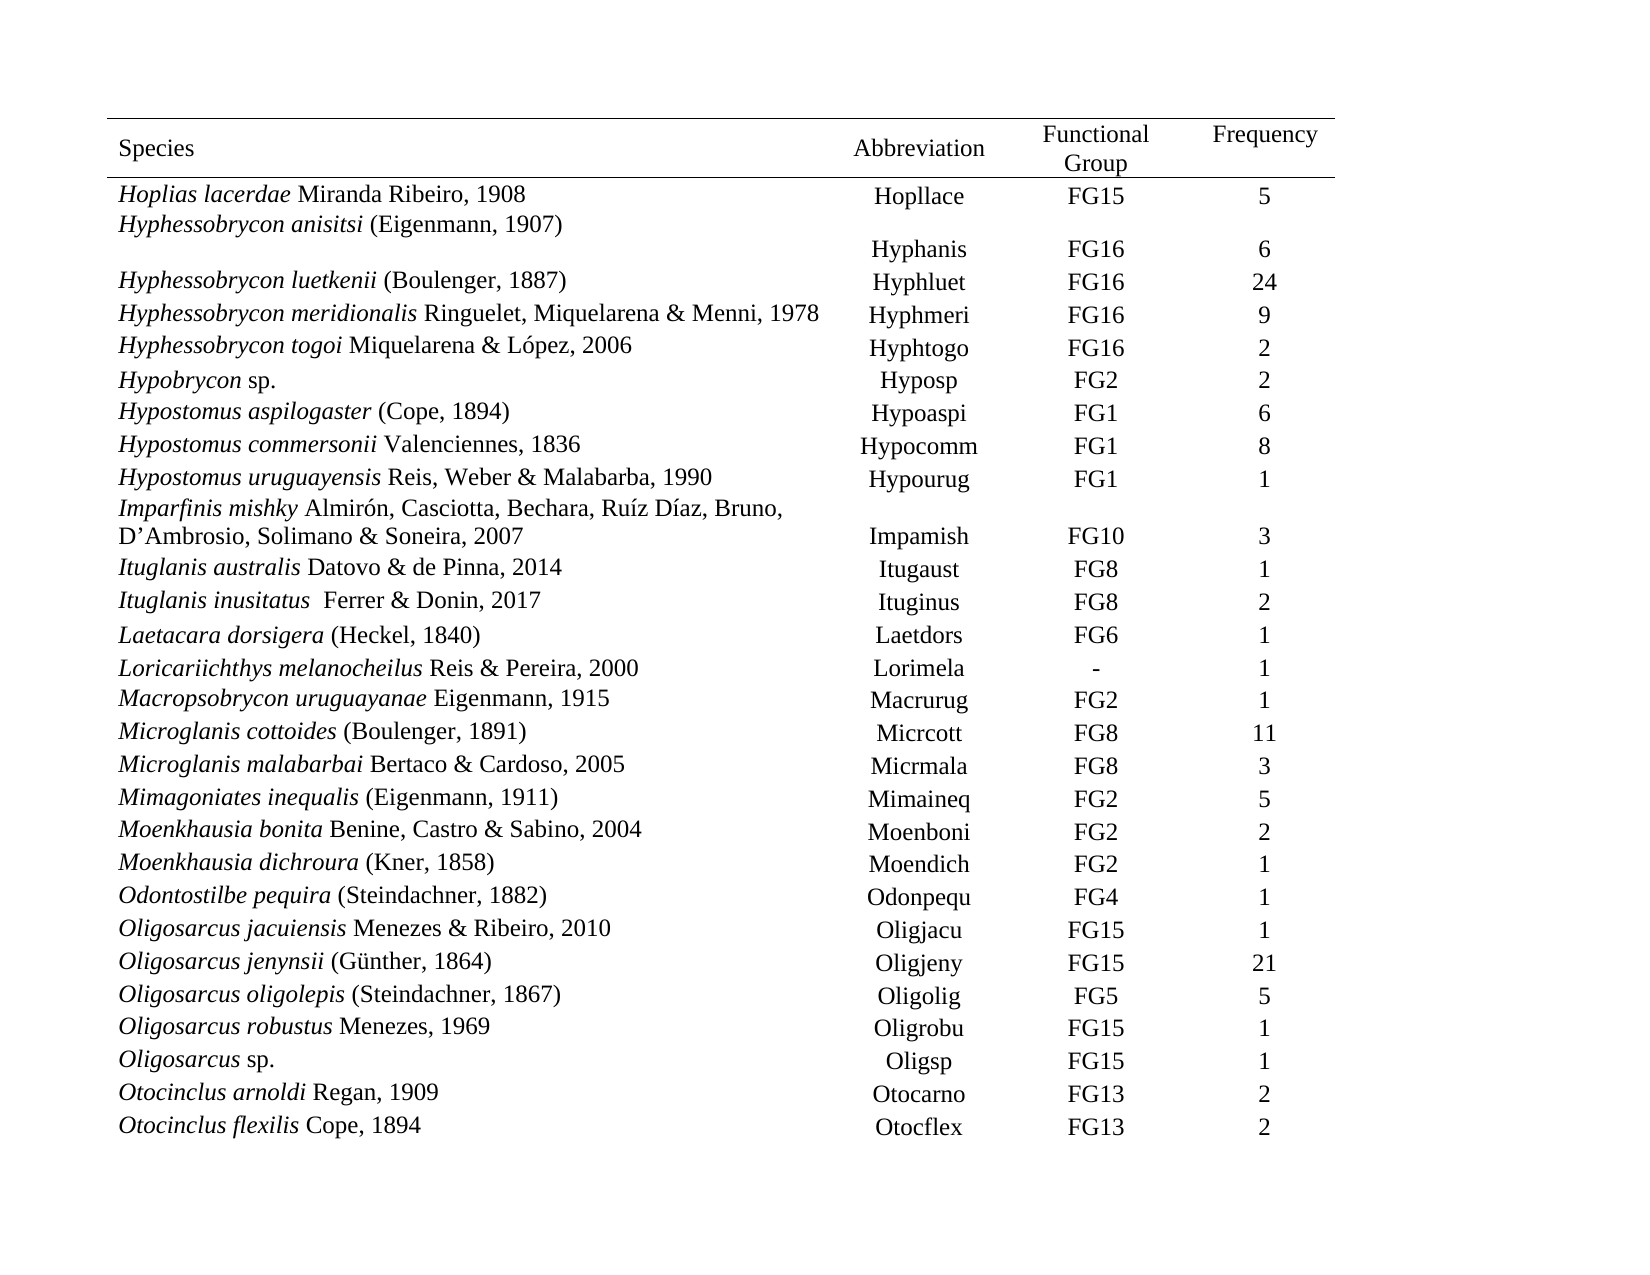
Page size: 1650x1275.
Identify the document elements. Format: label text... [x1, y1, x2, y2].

table_cell Mimagoniates inequalis (Eigenmann, 1911) [107, 780, 842, 813]
table_cell 2 [1196, 813, 1333, 845]
table_cell 1 [1196, 649, 1333, 681]
table_cell Otocinclus flexilis Cope, 1894 [107, 1108, 842, 1141]
table_cell FG15 [996, 178, 1196, 209]
table_cell Hypourug [842, 460, 996, 493]
table_cell 1 [1196, 550, 1333, 583]
table_header Abbreviation [842, 119, 996, 177]
table_cell Laetdors [842, 616, 996, 648]
table_cell Hypostomus aspilogaster (Cope, 1894) [107, 394, 842, 427]
table_cell Imparfinis mishky Almirón, Casciotta, Bechara, Ruíz Díaz, Bruno, D’Ambrosio, Solimano & Soneira, 2007 [107, 493, 842, 550]
table_cell Moenkhausia bonita Benine, Castro & Sabino, 2004 [107, 813, 842, 845]
table_cell - [996, 649, 1196, 681]
table_cell Macrurug [842, 681, 996, 714]
table_cell FG2 [996, 813, 1196, 845]
table_cell FG8 [996, 714, 1196, 747]
table_cell Odonpequ [842, 878, 996, 911]
table_cell FG16 [996, 210, 1196, 263]
table_cell FG1 [996, 460, 1196, 493]
table_cell Hyphessobrycon meridionalis Ringuelet, Miquelarena & Menni, 1978 [107, 296, 842, 328]
table_cell 6 [1196, 210, 1333, 263]
table_cell Oligosarcus jenynsii (Günther, 1864) [107, 944, 842, 977]
table_cell Otocflex [842, 1108, 996, 1141]
table_cell 1 [1196, 911, 1333, 944]
table_cell 2 [1196, 1108, 1333, 1141]
table_cell 2 [1196, 329, 1333, 361]
table_cell FG2 [996, 361, 1196, 394]
table_cell 5 [1196, 178, 1333, 209]
table_cell Moendich [842, 845, 996, 878]
table_cell 9 [1196, 296, 1333, 328]
table_cell FG15 [996, 1042, 1196, 1075]
table_cell Hyphessobrycon togoi Miquelarena & López, 2006 [107, 329, 842, 361]
table_cell Oligrobu [842, 1010, 996, 1042]
table_cell FG1 [996, 427, 1196, 460]
table_cell FG13 [996, 1108, 1196, 1141]
table_cell FG10 [996, 493, 1196, 550]
table_cell 6 [1196, 394, 1333, 427]
table_cell Ituglanis australis Datovo & de Pinna, 2014 [107, 550, 842, 583]
table_cell Oligjacu [842, 911, 996, 944]
table_cell Moenboni [842, 813, 996, 845]
table_header Frequency [1196, 119, 1335, 177]
table_cell Oligosarcus jacuiensis Menezes & Ribeiro, 2010 [107, 911, 842, 944]
table_cell FG16 [996, 329, 1196, 361]
table_cell Loricariichthys melanocheilus Reis & Pereira, 2000 [107, 649, 842, 681]
table_cell Laetacara dorsigera (Heckel, 1840) [107, 616, 842, 648]
table_cell FG13 [996, 1075, 1196, 1108]
table_cell Microglanis malabarbai Bertaco & Cardoso, 2005 [107, 747, 842, 780]
table_cell Mimaineq [842, 780, 996, 813]
table_cell 1 [1196, 460, 1333, 493]
table_header Species [107, 119, 842, 177]
table_cell FG1 [996, 394, 1196, 427]
table_cell Ituglanis inusitatus Ferrer & Donin, 2017 [107, 583, 842, 616]
table_cell Moenkhausia dichroura (Kner, 1858) [107, 845, 842, 878]
table_cell Hoplias lacerdae Miranda Ribeiro, 1908 [107, 178, 842, 209]
table_cell Hyphluet [842, 263, 996, 296]
table_cell FG16 [996, 263, 1196, 296]
table_cell Hypocomm [842, 427, 996, 460]
table_cell Hypobrycon sp. [107, 361, 842, 394]
table_cell 24 [1196, 263, 1333, 296]
table_cell Impamish [842, 493, 996, 550]
table_cell Oligosarcus sp. [107, 1042, 842, 1075]
table_cell Ituginus [842, 583, 996, 616]
table_cell 2 [1196, 1075, 1333, 1108]
table_cell Hyphessobrycon luetkenii (Boulenger, 1887) [107, 263, 842, 296]
table_cell 1 [1196, 1042, 1333, 1075]
table_cell FG4 [996, 878, 1196, 911]
table_cell 5 [1196, 977, 1333, 1009]
table_cell Hypostomus uruguayensis Reis, Weber & Malabarba, 1990 [107, 460, 842, 493]
table_cell FG8 [996, 583, 1196, 616]
table_cell Hypoaspi [842, 394, 996, 427]
table_cell 2 [1196, 361, 1333, 394]
table_cell Oligsp [842, 1042, 996, 1075]
table_cell FG15 [996, 911, 1196, 944]
table_cell 1 [1196, 878, 1333, 911]
table_cell 8 [1196, 427, 1333, 460]
table_cell FG2 [996, 845, 1196, 878]
table_cell 3 [1196, 747, 1333, 780]
table_cell FG2 [996, 780, 1196, 813]
table_cell Oligolig [842, 977, 996, 1009]
table_cell Lorimela [842, 649, 996, 681]
table_cell Micrcott [842, 714, 996, 747]
table_cell 2 [1196, 583, 1333, 616]
table_cell Hyphessobrycon anisitsi (Eigenmann, 1907) [107, 210, 842, 263]
table_cell Otocinclus arnoldi Regan, 1909 [107, 1075, 842, 1108]
table_cell Otocarno [842, 1075, 996, 1108]
table_cell Microglanis cottoides (Boulenger, 1891) [107, 714, 842, 747]
table_cell Itugaust [842, 550, 996, 583]
table_cell Hyphmeri [842, 296, 996, 328]
table_cell Odontostilbe pequira (Steindachner, 1882) [107, 878, 842, 911]
table_cell FG16 [996, 296, 1196, 328]
table_cell FG15 [996, 944, 1196, 977]
table_cell Oligosarcus oligolepis (Steindachner, 1867) [107, 977, 842, 1009]
table_cell Hyposp [842, 361, 996, 394]
table_cell FG2 [996, 681, 1196, 714]
table_cell Oligosarcus robustus Menezes, 1969 [107, 1010, 842, 1042]
table_cell Oligjeny [842, 944, 996, 977]
table_cell FG8 [996, 747, 1196, 780]
table_cell Macropsobrycon uruguayanae Eigenmann, 1915 [107, 681, 842, 714]
table_cell Hopllace [842, 178, 996, 209]
table_cell FG8 [996, 550, 1196, 583]
table_cell Hypostomus commersonii Valenciennes, 1836 [107, 427, 842, 460]
table_cell FG6 [996, 616, 1196, 648]
table_cell Hyphanis [842, 210, 996, 263]
table_cell 1 [1196, 681, 1333, 714]
table_cell FG15 [996, 1010, 1196, 1042]
table_header Functional Group [996, 119, 1196, 177]
table_cell FG5 [996, 977, 1196, 1009]
table_cell 11 [1196, 714, 1333, 747]
table_cell Hyphtogo [842, 329, 996, 361]
table_cell 1 [1196, 1010, 1333, 1042]
table_cell 21 [1196, 944, 1333, 977]
table_cell 3 [1196, 493, 1333, 550]
table_cell 5 [1196, 780, 1333, 813]
table_cell Micrmala [842, 747, 996, 780]
table_cell 1 [1196, 845, 1333, 878]
table_cell 1 [1196, 616, 1333, 648]
